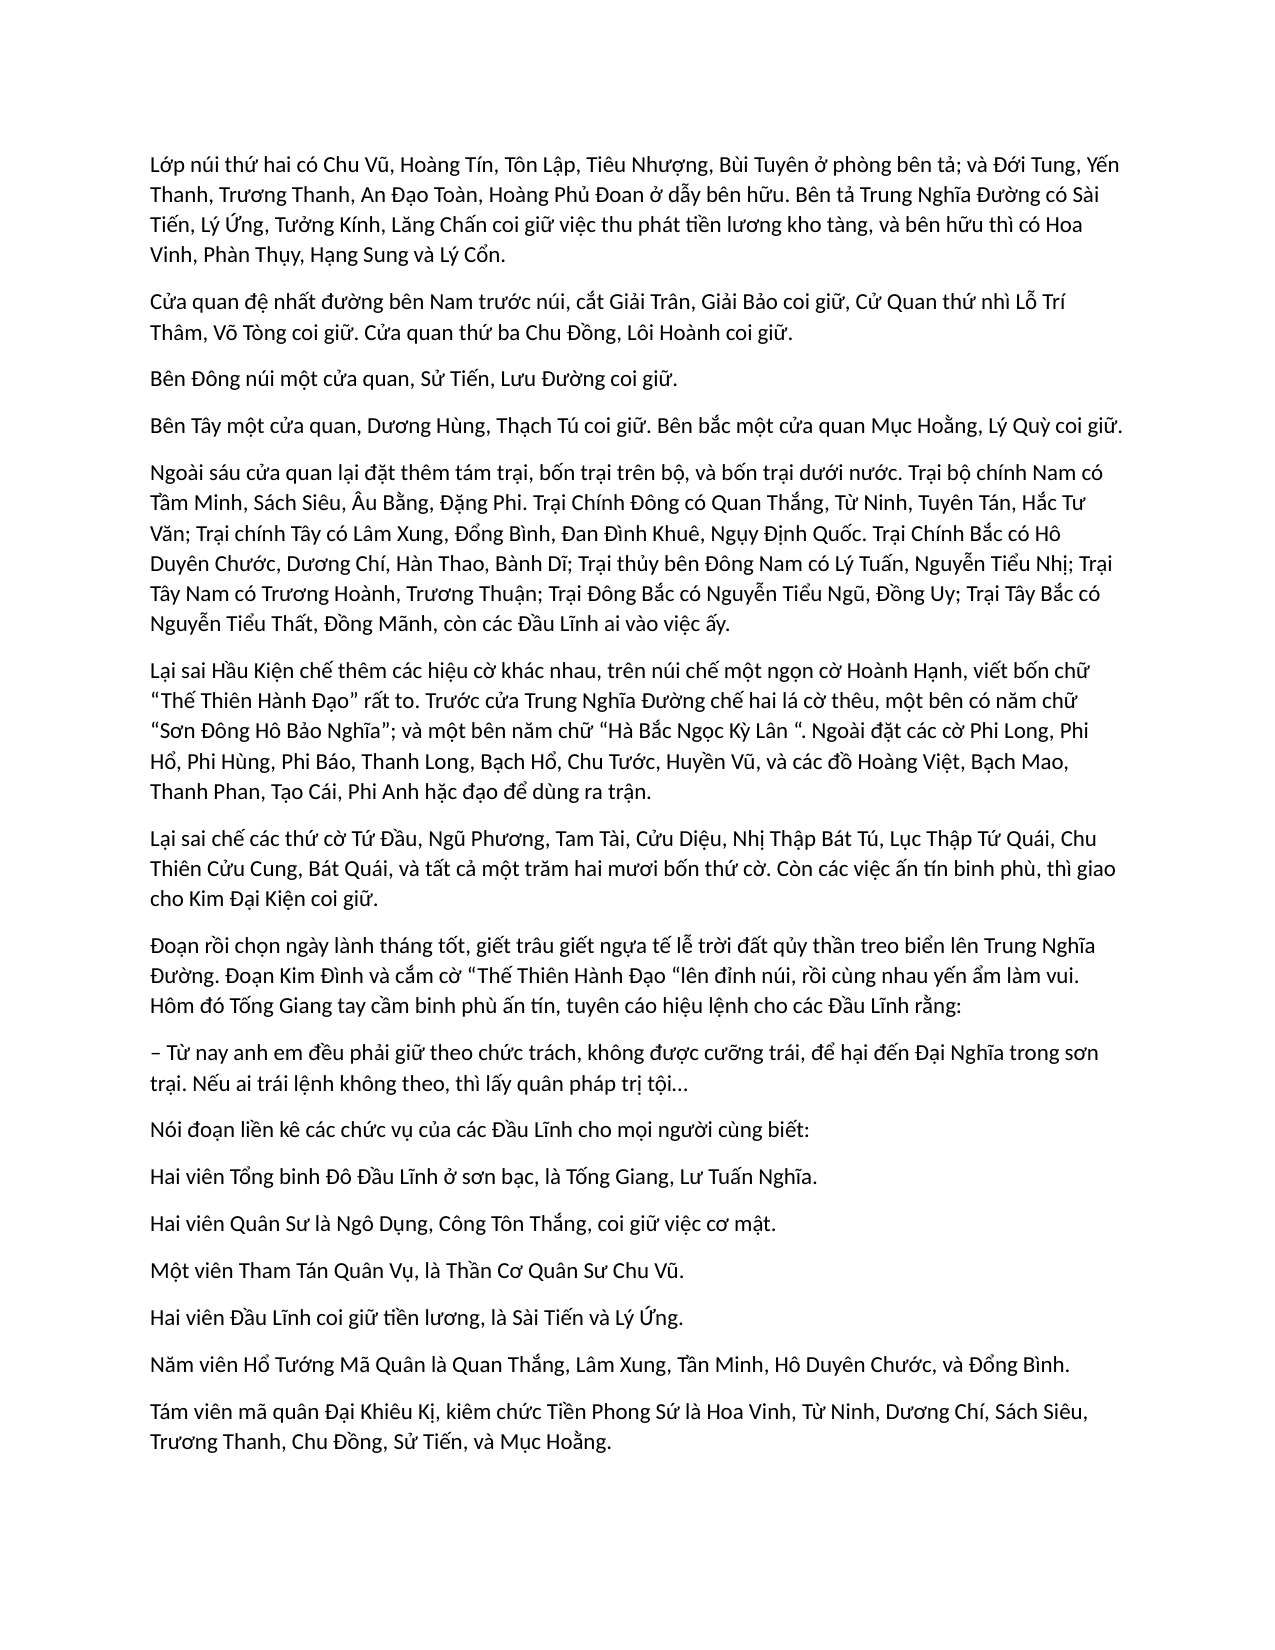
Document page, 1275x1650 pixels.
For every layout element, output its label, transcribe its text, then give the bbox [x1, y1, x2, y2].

text Một viên Tham Tán Quân Vụ, là Thần Cơ Quân Sư Chu Vũ. [150, 1256, 1125, 1284]
text Hai viên Quân Sư là Ngô Dụng, Công Tôn Thắng, coi giữ việc cơ mật. [150, 1209, 1125, 1237]
text Năm viên Hổ Tướng Mã Quân là Quan Thắng, Lâm Xung, Tần Minh, Hô Duyên Chước, và Đổng Bình. [150, 1350, 1125, 1378]
text Hai viên Tổng binh Đô Đầu Lĩnh ở sơn bạc, là Tống Giang, Lư Tuấn Nghĩa. [150, 1162, 1125, 1191]
text Bên Tây một cửa quan, Dương Hùng, Thạch Tú coi giữ. Bên bắc một cửa quan Mục Hoằng, Lý Quỳ coi giữ. [150, 411, 1125, 439]
text Bên Đông núi một cửa quan, Sử Tiến, Lưu Đường coi giữ. [150, 364, 1125, 393]
text Cửa quan đệ nhất đường bên Nam trước núi, cắt Giải Trân, Giải Bảo coi giữ, Cử Quan thứ nhì Lỗ Trí Thâm, Võ Tòng coi giữ. Cửa quan thứ ba Chu Đồng, Lôi Hoành coi giữ. [150, 287, 1125, 346]
text Tám viên mã quân Đại Khiêu Kị, kiêm chức Tiền Phong Sứ là Hoa Vinh, Từ Ninh, Dương Chí, Sách Siêu, Trương Thanh, Chu Đồng, Sử Tiến, và Mục Hoằng. [150, 1397, 1125, 1455]
text Nói đoạn liền kê các chức vụ của các Đầu Lĩnh cho mọi người cùng biết: [150, 1116, 1125, 1144]
text – Từ nay anh em đều phải giữ theo chức trách, không được cưỡng trái, để hại đến Đại Nghĩa trong sơn trại. Nếu ai trái lệnh không theo, thì lấy quân pháp trị tội… [150, 1038, 1125, 1097]
text Ngoài sáu cửa quan lại đặt thêm tám trại, bốn trại trên bộ, và bốn trại dưới nước. Trại bộ chính Nam có Tầm Minh, Sách Siêu, Âu Bằng, Đặng Phi. Trại Chính Đông có Quan Thắng, Từ Ninh, Tuyên Tán, Hắc Tư Văn; Trại chính Tây có Lâm Xung, Đổng Bình, Đan Đình Khuê, Ngụy Định Quốc. Trại Chính Bắc có Hô Duyên Chước, Dương Chí, Hàn Thao, Bành Dĩ; Trại thủy bên Đông Nam có Lý Tuấn, Nguyễn Tiểu Nhị; Trại Tây Nam có Trương Hoành, Trương Thuận; Trại Đông Bắc có Nguyễn Tiểu Ngũ, Đồng Uy; Trại Tây Bắc có Nguyễn Tiểu Thất, Đồng Mãnh, còn các Đầu Lĩnh ai vào việc ấy. [150, 458, 1125, 637]
text Lại sai Hầu Kiện chế thêm các hiệu cờ khác nhau, trên núi chế một ngọn cờ Hoành Hạnh, viết bốn chữ “Thế Thiên Hành Đạo” rất to. Trước cửa Trung Nghĩa Đường chế hai lá cờ thêu, một bên có năm chữ “Sơn Đông Hô Bảo Nghĩa”; và một bên năm chữ “Hà Bắc Ngọc Kỳ Lân “. Ngoài đặt các cờ Phi Long, Phi Hổ, Phi Hùng, Phi Báo, Thanh Long, Bạch Hổ, Chu Tước, Huyền Vũ, và các đồ Hoàng Việt, Bạch Mao, Thanh Phan, Tạo Cái, Phi Anh hặc đạo để dùng ra trận. [150, 656, 1125, 805]
text Lại sai chế các thứ cờ Tứ Đầu, Ngũ Phương, Tam Tài, Cửu Diệu, Nhị Thập Bát Tú, Lục Thập Tứ Quái, Chu Thiên Cửu Cung, Bát Quái, và tất cả một trăm hai mươi bốn thứ cờ. Còn các việc ấn tín binh phù, thì giao cho Kim Đại Kiện coi giữ. [150, 824, 1125, 912]
text Hai viên Đầu Lĩnh coi giữ tiền lương, là Sài Tiến và Lý Ứng. [150, 1303, 1125, 1331]
text Đoạn rồi chọn ngày lành tháng tốt, giết trâu giết ngựa tế lễ trời đất qủy thần treo biển lên Trung Nghĩa Đường. Đoạn Kim Đình và cắm cờ “Thế Thiên Hành Đạo “lên đỉnh núi, rồi cùng nhau yến ẩm làm vui. Hôm đó Tống Giang tay cầm binh phù ấn tín, tuyên cáo hiệu lệnh cho các Đầu Lĩnh rằng: [150, 931, 1125, 1020]
text Lớp núi thứ hai có Chu Vũ, Hoàng Tín, Tôn Lập, Tiêu Nhượng, Bùi Tuyên ở phòng bên tả; và Đới Tung, Yến Thanh, Trương Thanh, An Đạo Toàn, Hoàng Phủ Đoan ở dẫy bên hữu. Bên tả Trung Nghĩa Đường có Sài Tiến, Lý Ứng, Tưởng Kính, Lăng Chấn coi giữ việc thu phát tiền lương kho tàng, và bên hữu thì có Hoa Vinh, Phàn Thụy, Hạng Sung và Lý Cổn. [150, 150, 1125, 269]
